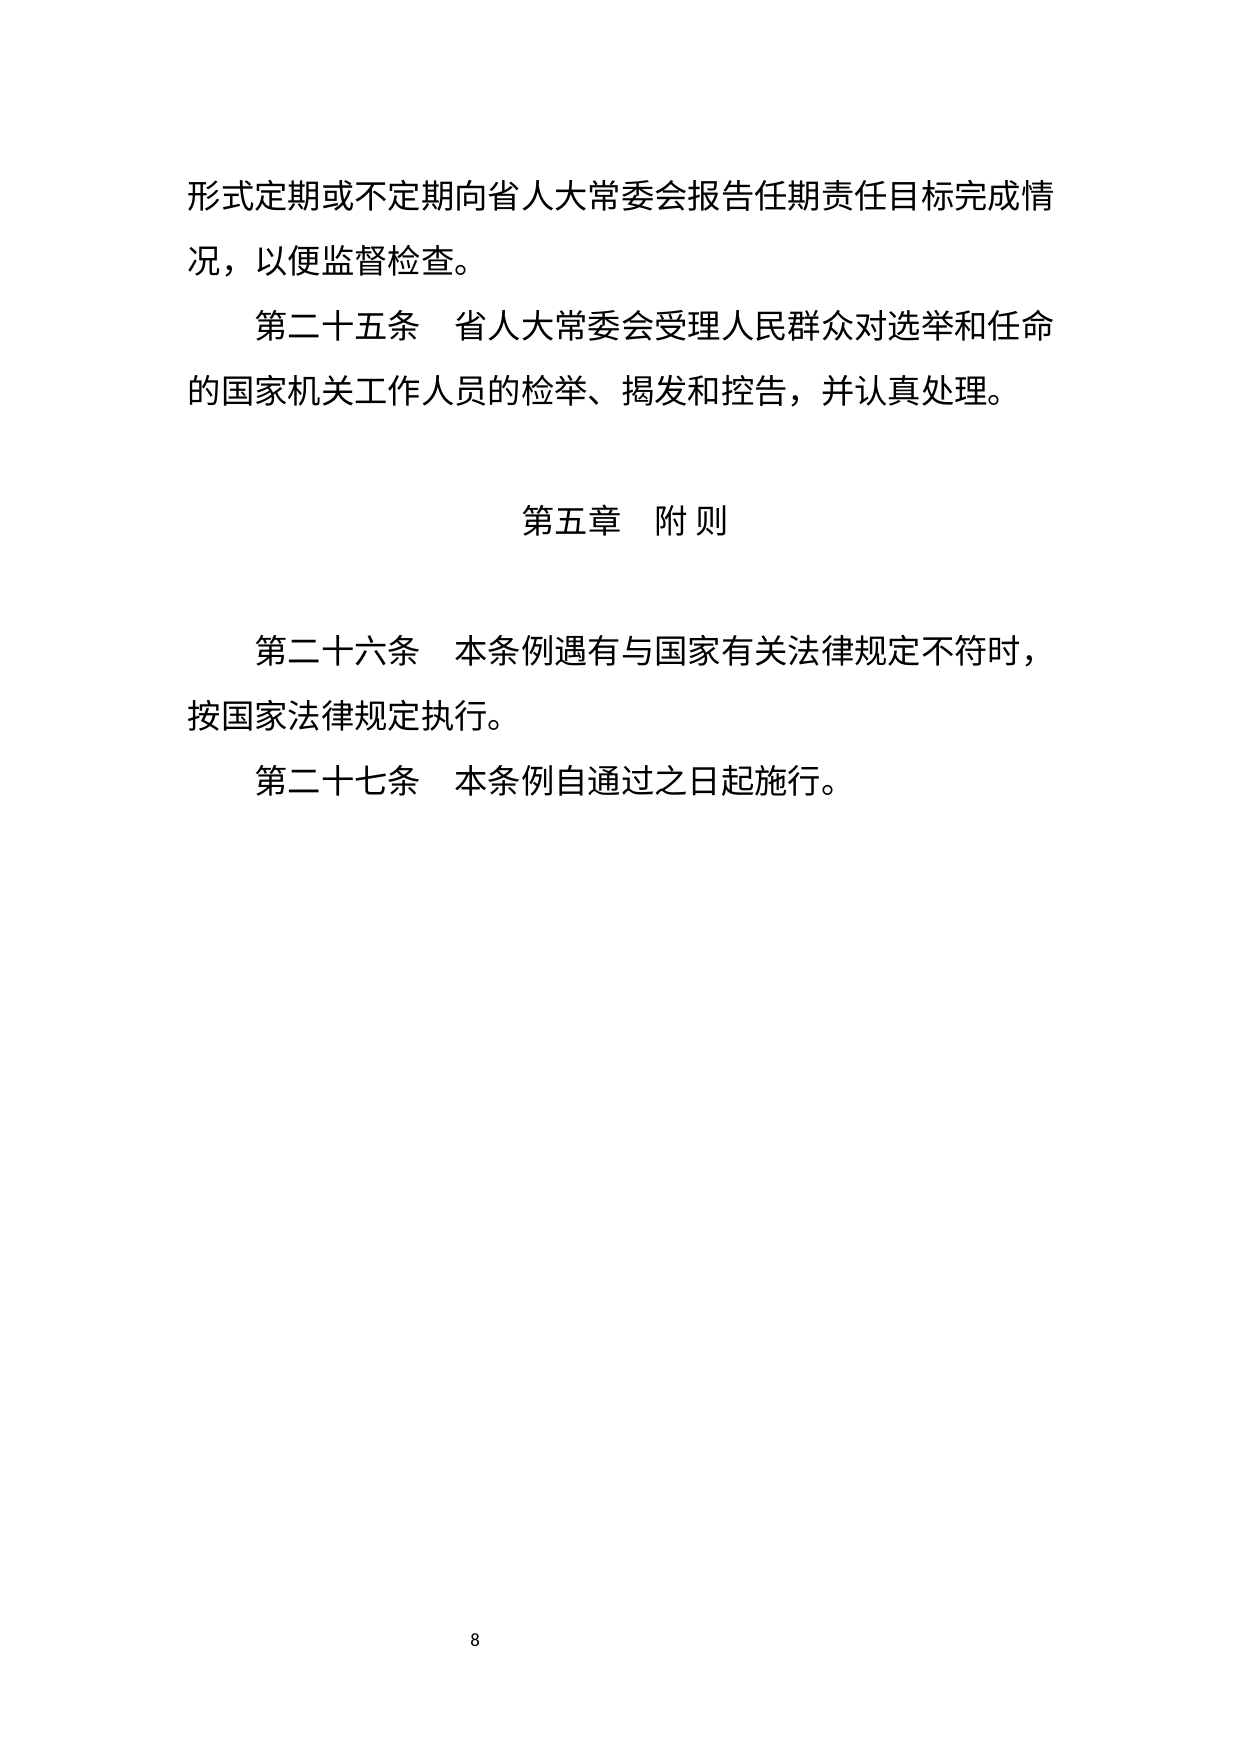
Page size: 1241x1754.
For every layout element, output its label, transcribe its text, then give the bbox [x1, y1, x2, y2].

text 第五章 附 则 [187, 422, 1062, 552]
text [187, 162, 1062, 422]
text 第二十六条 本条例遇有与国家有关法律规定不符时，按国家法律规定执行。 第二十七条 本条例自通过之日起施行。 [187, 552, 1062, 812]
